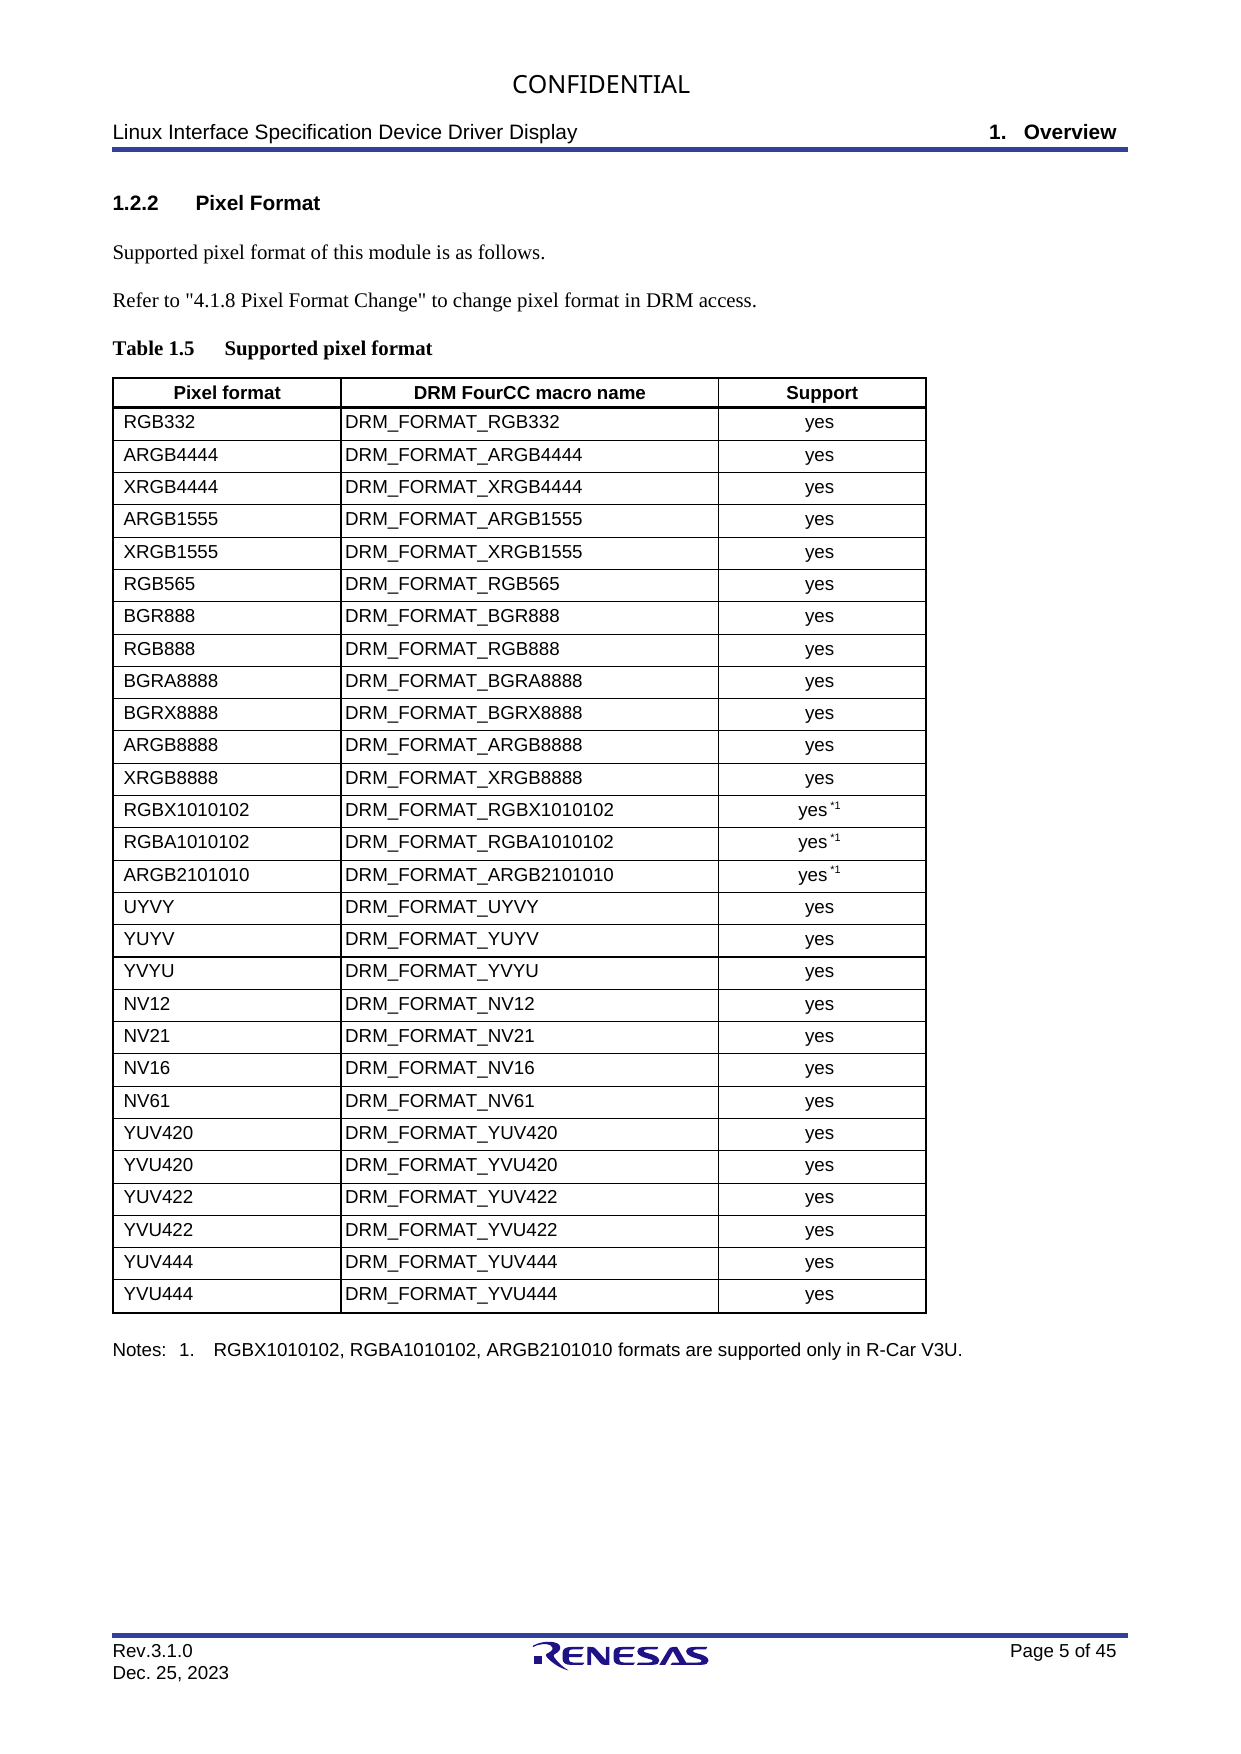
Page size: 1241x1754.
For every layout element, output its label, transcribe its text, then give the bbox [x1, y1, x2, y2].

table_cell yes [719, 538, 925, 569]
table_cell DRM_FORMAT_RGB565 [342, 570, 718, 601]
table_cell DRM_FORMAT_YUV422 [342, 1184, 718, 1215]
table_cell DRM_FORMAT_YUV420 [342, 1119, 718, 1150]
table_cell yes [719, 635, 925, 666]
table_cell DRM_FORMAT_BGR888 [342, 602, 718, 633]
table_cell yes [719, 441, 925, 472]
table_cell DRM_FORMAT_RGB332 [342, 409, 718, 440]
table_cell DRM_FORMAT_NV16 [342, 1054, 718, 1086]
table_cell DRM_FORMAT_RGBA1010102 [342, 828, 718, 859]
table_cell YUV444 [114, 1248, 340, 1279]
text Supported pixel format of this module is as follows. [112, 237, 1128, 264]
table_cell NV12 [114, 990, 340, 1021]
table_cell NV16 [114, 1054, 340, 1086]
table_cell UYVY [114, 893, 340, 924]
table_cell DRM_FORMAT_BGRA8888 [342, 667, 718, 698]
table_cell YUYV [114, 925, 340, 956]
table_cell DRM_FORMAT_RGB888 [342, 635, 718, 666]
table_cell yes [719, 731, 925, 763]
table_cell DRM_FORMAT_UYVY [342, 893, 718, 924]
table_cell DRM_FORMAT_ARGB4444 [342, 441, 718, 472]
text Refer to "4.1.8 " to change pixel format in DRM access. [112, 285, 1128, 312]
table_cell YVU444 [114, 1280, 340, 1312]
table_cell ARGB1555 [114, 505, 340, 537]
table_cell YVU420 [114, 1151, 340, 1182]
table_cell DRM_FORMAT_YUYV [342, 925, 718, 956]
table_cell DRM_FORMAT_YVU420 [342, 1151, 718, 1182]
table_cell DRM_FORMAT_NV12 [342, 990, 718, 1021]
table_cell DRM_FORMAT_XRGB4444 [342, 473, 718, 504]
table_cell RGB565 [114, 570, 340, 601]
table_cell yes *1 [719, 861, 925, 892]
title Table 1.5 Supported pixel format [112, 333, 1128, 360]
table_cell yes [719, 1087, 925, 1118]
text Notes: 1. RGBX1010102, RGBA1010102, ARGB2101010 formats are supported only in R-Car V3U. [112, 1338, 1122, 1361]
table_cell yes [719, 570, 925, 601]
table_cell XRGB1555 [114, 538, 340, 569]
table_cell yes [719, 958, 925, 989]
table_cell DRM_FORMAT_XRGB1555 [342, 538, 718, 569]
table_cell yes [719, 473, 925, 504]
table_cell DRM_FORMAT_YUV444 [342, 1248, 718, 1279]
table_cell yes [719, 667, 925, 698]
table_cell yes [719, 893, 925, 924]
table_cell yes [719, 764, 925, 795]
table_cell DRM_FORMAT_ARGB8888 [342, 731, 718, 763]
table_cell ARGB2101010 [114, 861, 340, 892]
table_header DRM FourCC macro name [342, 379, 718, 406]
table_cell NV61 [114, 1087, 340, 1118]
table_cell yes [719, 925, 925, 956]
table_cell DRM_FORMAT_BGRX8888 [342, 699, 718, 730]
table_cell BGRA8888 [114, 667, 340, 698]
table_cell yes [719, 1119, 925, 1150]
table_cell yes [719, 1280, 925, 1312]
table_cell yes [719, 1054, 925, 1086]
table_cell YVU422 [114, 1216, 340, 1247]
table_cell DRM_FORMAT_YVU422 [342, 1216, 718, 1247]
table_cell BGR888 [114, 602, 340, 633]
table_cell yes [719, 1184, 925, 1215]
table_cell DRM_FORMAT_YVYU [342, 958, 718, 989]
table_cell yes [719, 505, 925, 537]
table_cell RGBA1010102 [114, 828, 340, 859]
table_cell yes [719, 1248, 925, 1279]
table_cell YVYU [114, 958, 340, 989]
table_cell yes [719, 409, 925, 440]
table_cell yes [719, 602, 925, 633]
table_cell yes [719, 1151, 925, 1182]
table_cell NV21 [114, 1022, 340, 1053]
table_cell XRGB8888 [114, 764, 340, 795]
table_cell yes [719, 1216, 925, 1247]
table_cell DRM_FORMAT_ARGB1555 [342, 505, 718, 537]
table_cell DRM_FORMAT_YVU444 [342, 1280, 718, 1312]
table_cell DRM_FORMAT_ARGB2101010 [342, 861, 718, 892]
table_cell ARGB4444 [114, 441, 340, 472]
table_cell BGRX8888 [114, 699, 340, 730]
table_cell RGB888 [114, 635, 340, 666]
table_cell YUV422 [114, 1184, 340, 1215]
table_cell yes [719, 1022, 925, 1053]
table_cell RGBX1010102 [114, 796, 340, 827]
table_cell yes *1 [719, 828, 925, 859]
table_cell DRM_FORMAT_RGBX1010102 [342, 796, 718, 827]
table_cell ARGB8888 [114, 731, 340, 763]
subtitle Pixel Format [112, 185, 1128, 217]
table_header Pixel format [114, 379, 340, 406]
table_cell yes [719, 990, 925, 1021]
table_cell yes [719, 699, 925, 730]
table_cell DRM_FORMAT_NV21 [342, 1022, 718, 1053]
table_cell DRM_FORMAT_NV61 [342, 1087, 718, 1118]
table_header Support [719, 379, 925, 406]
table_cell yes *1 [719, 796, 925, 827]
table_cell DRM_FORMAT_XRGB8888 [342, 764, 718, 795]
table_cell YUV420 [114, 1119, 340, 1150]
table_cell XRGB4444 [114, 473, 340, 504]
table_cell RGB332 [114, 409, 340, 440]
